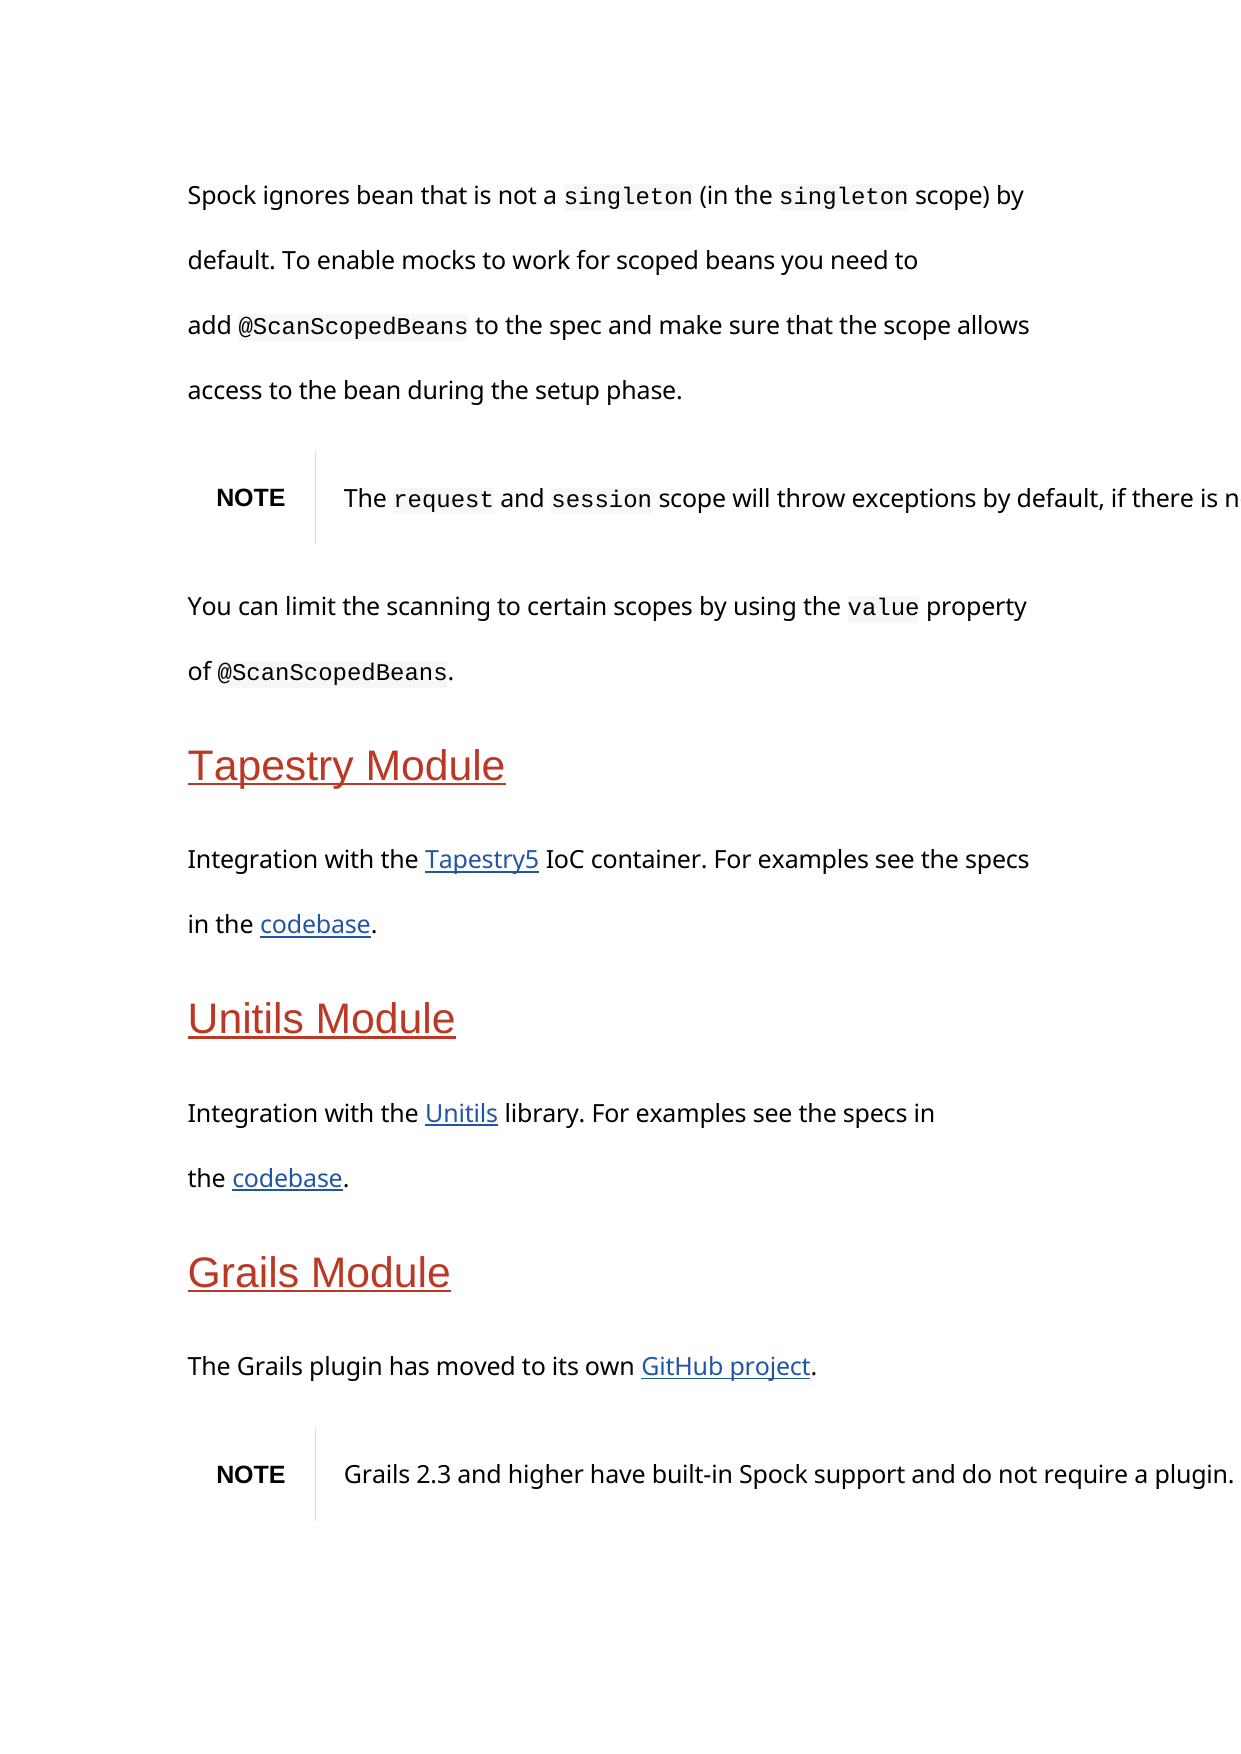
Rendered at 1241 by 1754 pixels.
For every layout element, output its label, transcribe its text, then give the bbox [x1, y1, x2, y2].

table_header NOTE [186, 1428, 315, 1521]
table_header NOTE [186, 451, 315, 544]
table_header The request and session scope will throw exceptions by default, if there is no active request/session. [316, 451, 1240, 544]
text Unitils Module [187, 986, 1053, 1051]
text Spock ignores bean that is not a singleton (in the singleton scope) by default. To enable mocks to work for scoped beans you need to add @ScanScopedBeans to the spec and make sure that the scope allows access to the bean during the setup phase. [187, 162, 1053, 422]
text You can limit the scanning to certain scopes by using the value property of @ScanScopedBeans. [187, 573, 1053, 703]
text Tapestry Module [187, 733, 1053, 798]
table_header Grails 2.3 and higher have built-in Spock support and do not require a plugin. [316, 1428, 1240, 1521]
text Integration with the Unitils library. For examples see the specs in the codebase. [187, 1080, 1053, 1210]
text Integration with the Tapestry5 IoC container. For examples see the specs in the codebase. [187, 827, 1053, 957]
text Grails Module [187, 1239, 1053, 1304]
text The Grails plugin has moved to its own GitHub project. [187, 1333, 1053, 1398]
